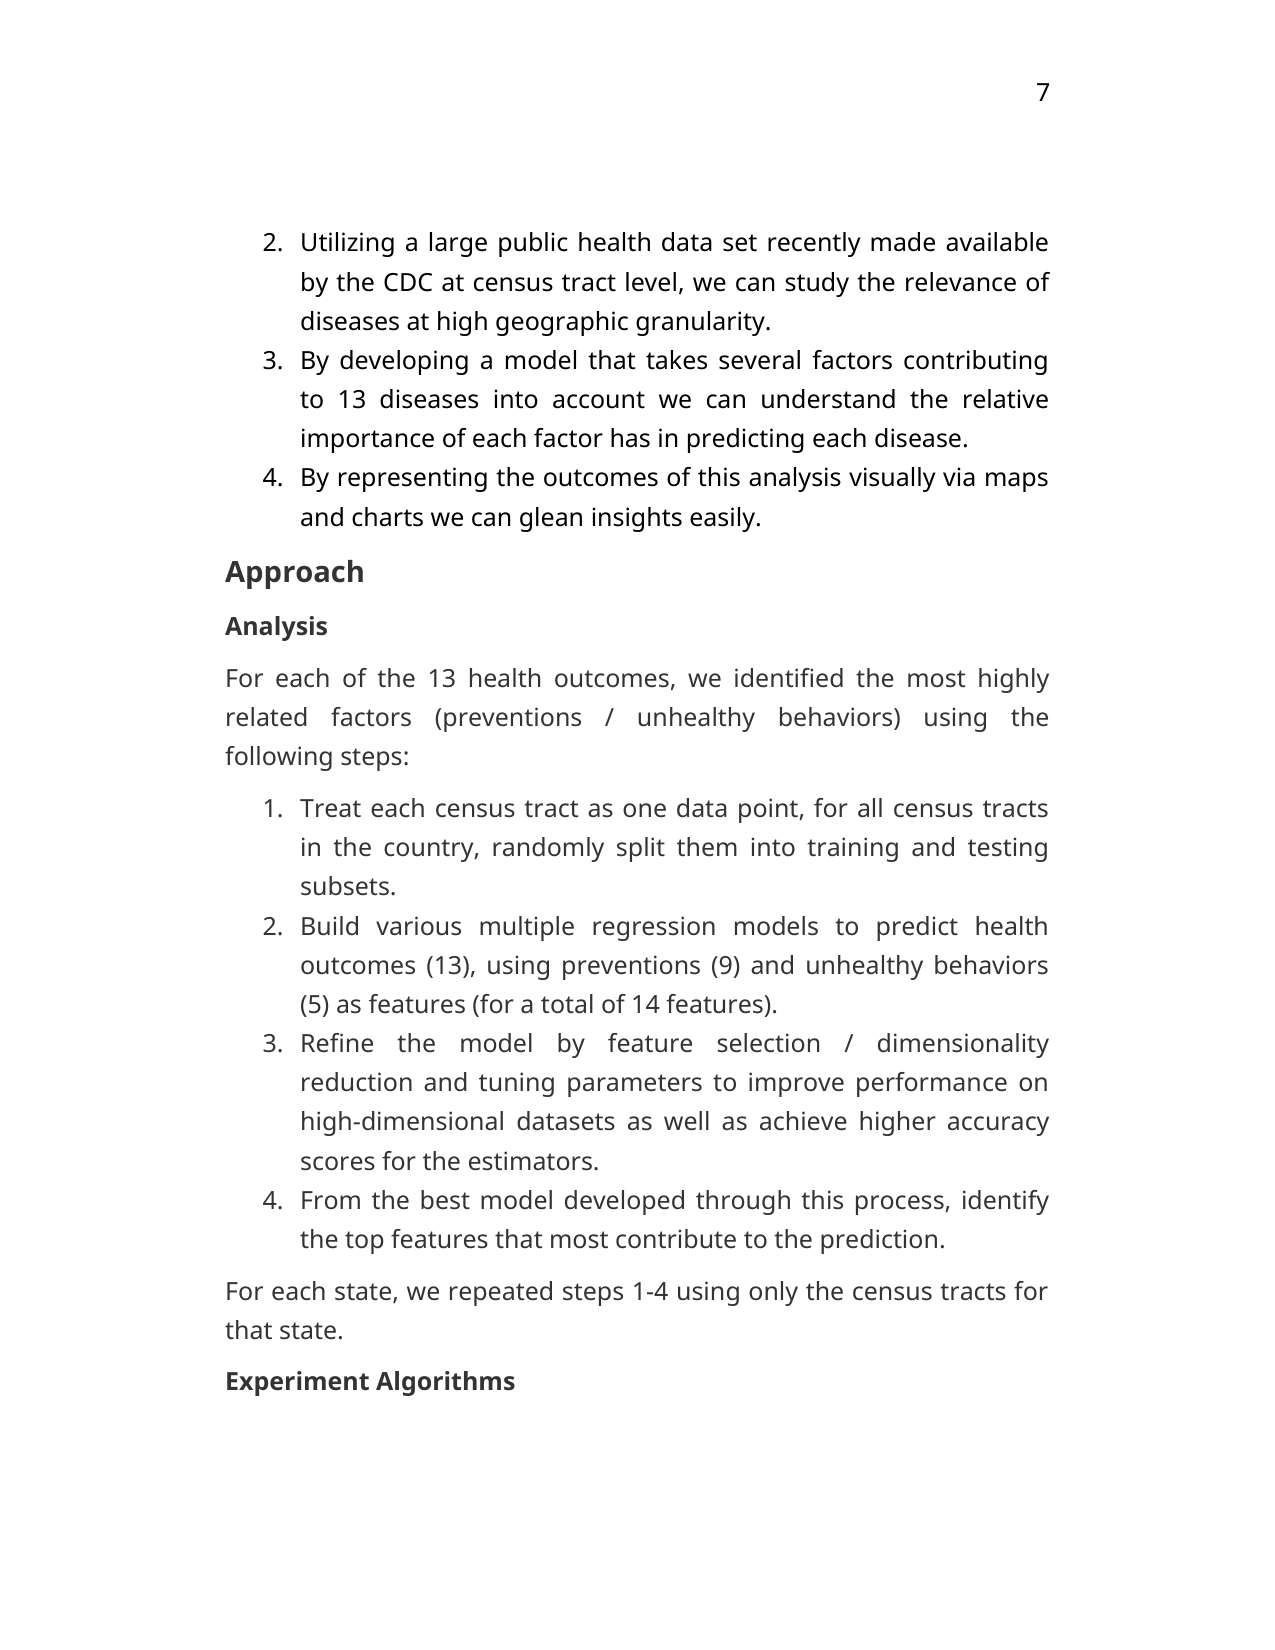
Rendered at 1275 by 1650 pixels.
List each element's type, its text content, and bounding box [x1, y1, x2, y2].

list Utilizing a large public health data set recently made available by the CDC at census tract level, we can study the relevance of diseases at high geographic granularity. [262, 225, 1050, 337]
list Treat each census tract as one data point, for all census tracts in the country, randomly split them into training and testing subsets. [262, 791, 1050, 903]
text For each state, we repeated steps 1-4 using only the census tracts for that state. [225, 1273, 1050, 1346]
text Analysis [225, 609, 1050, 643]
list Build various multiple regression models to predict health outcomes (13), using preventions (9) and unhealthy behaviors (5) as features (for a total of 14 features). [262, 908, 1050, 1021]
text Experiment Algorithms [225, 1364, 1050, 1398]
text For each of the 13 health outcomes, we identified the most highly related factors (preventions / unhealthy behaviors) using the following steps: [225, 661, 1050, 773]
text Approach [225, 551, 1050, 591]
list By representing the outcomes of this analysis visually via maps and charts we can glean insights easily. [262, 460, 1050, 533]
list By developing a model that takes several factors contributing to 13 diseases into account we can understand the relative importance of each factor has in predicting each disease. [262, 342, 1050, 455]
list From the best model developed through this process, identify the top features that most contribute to the prediction. [262, 1182, 1050, 1256]
list Refine the model by feature selection / dimensionality reduction and tuning parameters to improve performance on high-dimensional datasets as well as achieve higher accuracy scores for the estimators. [262, 1026, 1050, 1177]
